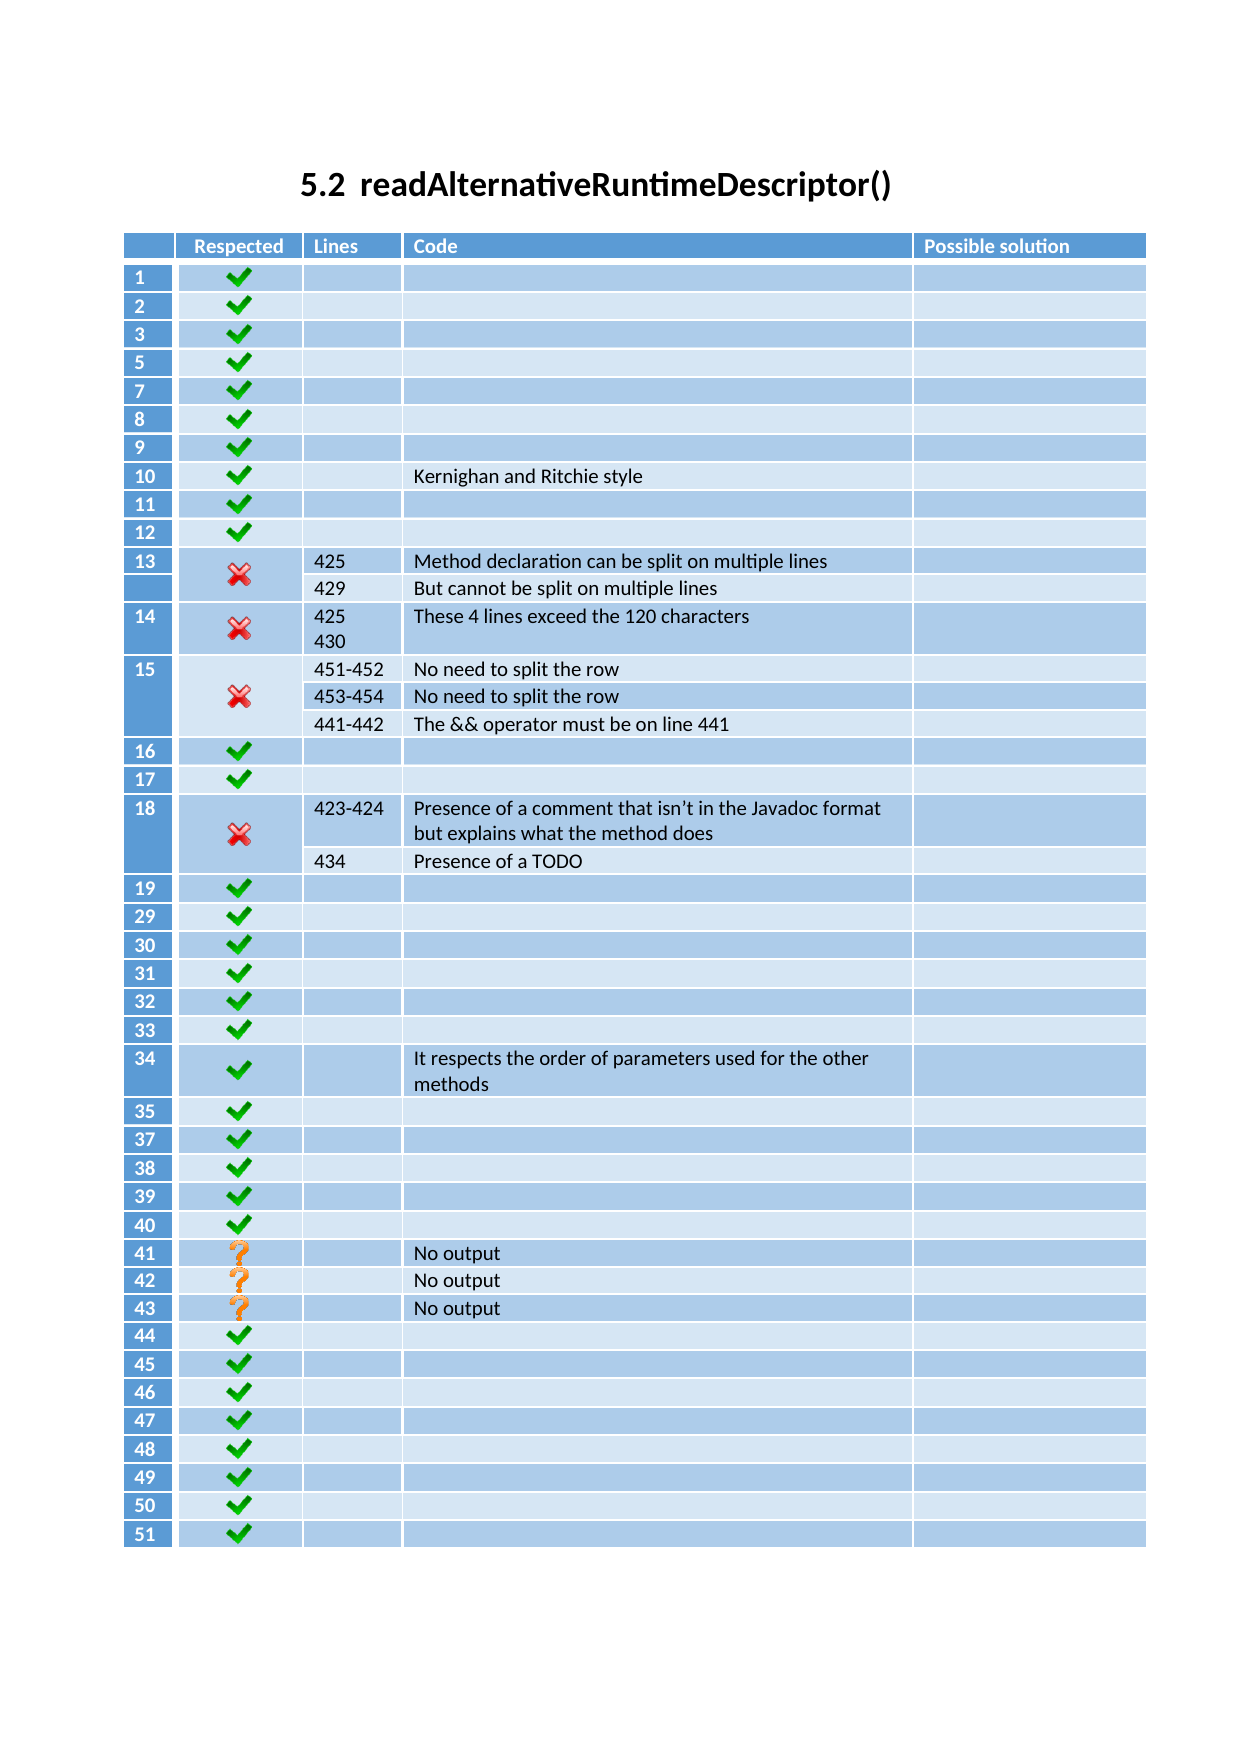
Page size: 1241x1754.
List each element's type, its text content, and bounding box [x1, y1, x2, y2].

picture [226, 738, 253, 765]
table_cell [179, 548, 302, 601]
table_cell [403, 1379, 912, 1406]
picture [226, 434, 253, 461]
table_cell [249, 1240, 302, 1266]
table_cell [179, 321, 226, 347]
table_cell 43 [124, 1295, 172, 1321]
picture [226, 1521, 253, 1548]
table_cell [403, 1155, 912, 1181]
table_cell Method declaration can be split on multiple lines [404, 548, 912, 573]
table_cell 31 [124, 960, 172, 987]
table_cell 39 [124, 1183, 172, 1210]
table_cell [914, 575, 1146, 601]
table_cell [404, 1351, 912, 1377]
table_cell [253, 875, 302, 902]
table_cell 46 [124, 1379, 172, 1406]
picture [226, 1155, 253, 1182]
table_cell [304, 1240, 401, 1266]
table_cell [179, 293, 226, 319]
table_cell [403, 1212, 912, 1238]
table_cell [914, 491, 1146, 517]
table_cell [404, 989, 912, 1015]
table_cell [249, 1268, 302, 1293]
table_cell [249, 1295, 302, 1321]
table_cell It respects the order of parameters used for the other methods [404, 1045, 912, 1096]
table_cell 19 [124, 875, 172, 902]
table_cell No output [404, 1240, 912, 1266]
table_cell 423-424 [304, 795, 401, 846]
table_cell [914, 463, 1146, 489]
table_cell [403, 767, 912, 793]
table_cell 40 [124, 1212, 172, 1238]
table_cell [404, 1521, 912, 1547]
table_cell [914, 435, 1146, 461]
table_cell [253, 1521, 302, 1547]
table_cell [179, 1295, 229, 1321]
table_cell [179, 1045, 302, 1096]
picture [226, 1407, 253, 1434]
picture [226, 932, 253, 959]
table_cell [304, 989, 401, 1015]
table_cell 1 [124, 265, 172, 291]
table_cell [914, 738, 1146, 764]
table_cell 429 [304, 575, 402, 601]
table_cell 34 [124, 1045, 172, 1096]
table_cell [179, 603, 302, 654]
table_cell 2 [124, 293, 172, 319]
table_cell 441-442 [303, 711, 402, 736]
table_cell [914, 293, 1146, 319]
table_cell [914, 1155, 1146, 1181]
table_cell [304, 491, 401, 517]
table_header Lines [304, 233, 401, 258]
table_cell [303, 1436, 402, 1462]
table_cell [253, 1127, 302, 1153]
picture [225, 682, 253, 710]
table_cell 32 [124, 989, 172, 1015]
table_cell [403, 1493, 912, 1519]
table_cell [914, 1408, 1146, 1434]
table_cell [404, 738, 912, 764]
table_cell [914, 1379, 1146, 1406]
table_cell [179, 904, 226, 930]
table_cell [914, 932, 1146, 958]
picture [226, 960, 253, 987]
table_cell [304, 932, 401, 958]
table_cell 35 [124, 1098, 172, 1124]
table_cell [404, 1183, 912, 1210]
table_cell [304, 1183, 401, 1210]
table_cell 14 [124, 603, 172, 654]
table_cell [404, 932, 912, 958]
table_cell [179, 1127, 226, 1153]
table_cell 13 [124, 548, 172, 573]
table_cell [914, 1127, 1146, 1153]
table_cell [253, 904, 302, 930]
picture [226, 875, 253, 902]
table_cell [914, 904, 1146, 930]
table_cell [403, 350, 912, 376]
table_cell [179, 265, 226, 291]
table_cell [253, 1323, 302, 1349]
table_cell Kernighan and Ritchie style [403, 463, 912, 489]
table_cell [914, 350, 1146, 376]
table_cell [179, 1408, 226, 1434]
table_cell [404, 1464, 912, 1491]
subtitle readAlternativeRuntimeDescriptor() [300, 162, 940, 206]
table_cell 16 [124, 738, 172, 764]
table_cell [253, 960, 302, 987]
table_cell [179, 1493, 226, 1519]
table_cell [253, 1379, 302, 1406]
table_cell [303, 1379, 402, 1406]
table_cell [179, 960, 226, 987]
table_cell [253, 1212, 302, 1238]
picture [226, 491, 253, 518]
table_cell [124, 575, 172, 601]
table_cell [914, 1183, 1146, 1210]
table_cell [403, 1017, 912, 1043]
picture [226, 1492, 253, 1519]
table_cell [914, 1268, 1146, 1293]
table_cell [179, 520, 226, 546]
picture [226, 1322, 253, 1349]
table_cell 425 [304, 548, 401, 573]
picture [226, 1379, 253, 1406]
table_cell [914, 1017, 1146, 1043]
table_cell [404, 491, 912, 517]
table_cell 10 [124, 463, 172, 489]
table_cell [914, 378, 1146, 404]
table_cell [303, 350, 402, 376]
table_cell 29 [124, 904, 172, 930]
table_cell [179, 378, 226, 404]
table_cell [253, 1408, 302, 1434]
table_cell [914, 548, 1146, 573]
picture [226, 903, 253, 930]
table_cell 434 [304, 848, 402, 873]
table_cell 8 [124, 406, 172, 432]
table_cell [179, 656, 302, 736]
table_cell [179, 1351, 226, 1377]
table_cell [253, 406, 302, 432]
table_cell [304, 265, 401, 291]
table_cell 425 430 [304, 603, 401, 654]
table_cell [304, 378, 401, 404]
table_cell [914, 1045, 1146, 1096]
table_cell No need to split the row [404, 683, 912, 709]
table_cell The && operator must be on line 441 [403, 711, 912, 736]
table_cell These 4 lines exceed the 120 characters [404, 603, 912, 654]
picture [226, 1464, 253, 1491]
table_cell 45 [124, 1351, 172, 1377]
table_cell [179, 738, 226, 764]
table_cell [403, 1098, 912, 1124]
table_cell [179, 491, 226, 517]
table_cell [304, 321, 401, 347]
table_cell [179, 1464, 226, 1491]
table_header [124, 233, 174, 258]
table_cell [914, 603, 1146, 654]
table_cell [179, 1183, 225, 1210]
table_cell [303, 293, 402, 319]
table_header Possible solution [914, 233, 1146, 258]
table_cell [914, 875, 1146, 902]
table_cell [253, 1155, 302, 1181]
table_cell [403, 1323, 912, 1349]
table_cell [914, 1436, 1146, 1462]
table_cell [914, 1295, 1146, 1321]
table_cell [303, 904, 402, 930]
picture [226, 1126, 253, 1153]
table_cell [253, 520, 302, 546]
picture [226, 349, 253, 376]
table_cell [179, 1323, 226, 1349]
table_cell [403, 406, 912, 432]
table_cell [179, 435, 226, 461]
table_cell No output [404, 1295, 912, 1321]
picture [226, 519, 253, 546]
table_cell [303, 1155, 402, 1181]
table_cell [304, 435, 401, 461]
table_cell [914, 1464, 1146, 1491]
table_cell [404, 265, 912, 291]
table_cell [404, 875, 912, 902]
table_cell [179, 463, 226, 489]
table_cell [404, 1408, 912, 1434]
table_cell [914, 683, 1146, 709]
table_cell [179, 1521, 226, 1547]
table_cell [303, 1017, 402, 1043]
table_cell [253, 1183, 302, 1210]
table_cell [179, 1098, 226, 1124]
table_cell 37 [124, 1127, 172, 1153]
table_cell [403, 960, 912, 987]
table_cell [914, 1240, 1146, 1266]
table_cell Presence of a TODO [403, 848, 912, 873]
table_cell [179, 795, 302, 873]
table_cell [253, 767, 302, 793]
table_cell [253, 350, 302, 376]
table_cell [304, 1464, 401, 1491]
table_cell [914, 960, 1146, 987]
table_cell 33 [124, 1017, 172, 1043]
table_cell [253, 293, 302, 319]
picture [226, 1436, 253, 1463]
table_cell 11 [124, 491, 172, 517]
table_cell [404, 1127, 912, 1153]
table_cell [179, 932, 226, 958]
table_cell 44 [124, 1323, 172, 1349]
table_cell [179, 1379, 226, 1406]
table_cell [253, 321, 302, 347]
table_cell [914, 1098, 1146, 1124]
table_cell [304, 1127, 401, 1153]
table_cell [914, 1351, 1146, 1377]
table_cell [303, 1098, 402, 1124]
table_cell [179, 1268, 229, 1293]
table_cell [914, 321, 1146, 347]
table_cell But cannot be split on multiple lines [403, 575, 912, 601]
table_cell [914, 265, 1146, 291]
table_cell [914, 1493, 1146, 1519]
table_cell [303, 406, 402, 432]
table_cell [253, 265, 302, 291]
table_cell [253, 378, 302, 404]
table_cell 48 [124, 1436, 172, 1462]
picture [226, 988, 253, 1015]
table_cell [253, 989, 302, 1015]
picture [226, 766, 253, 793]
table_cell No output [403, 1268, 912, 1293]
table_cell [914, 1323, 1146, 1349]
table_cell [253, 738, 302, 764]
table_cell [179, 1240, 229, 1266]
table_cell 18 [124, 795, 172, 873]
picture [229, 1267, 249, 1293]
table_cell 30 [124, 932, 172, 958]
table_cell [914, 406, 1146, 432]
table_cell 9 [124, 435, 172, 461]
table_cell [179, 875, 226, 902]
table_cell [253, 1464, 302, 1491]
table_cell [404, 321, 912, 347]
table_cell [304, 1408, 401, 1434]
table_cell [914, 520, 1146, 546]
picture [226, 321, 253, 348]
table_cell [179, 350, 226, 376]
table_cell 17 [124, 767, 172, 793]
table_cell 49 [124, 1464, 172, 1491]
table_cell [914, 848, 1146, 873]
table_cell [914, 767, 1146, 793]
table_cell [404, 435, 912, 461]
table_cell [253, 1493, 302, 1519]
table_cell 38 [124, 1155, 172, 1181]
table_cell [179, 406, 226, 432]
picture [229, 1295, 249, 1321]
table_cell [253, 1017, 302, 1043]
table_cell 7 [124, 378, 172, 404]
table_cell [303, 1493, 402, 1519]
table_cell [304, 1045, 401, 1096]
table_cell [914, 1212, 1146, 1238]
table_cell [179, 1017, 226, 1043]
table_cell [179, 989, 226, 1015]
table_cell 50 [124, 1493, 172, 1519]
picture [226, 1351, 253, 1378]
table_cell [303, 1268, 402, 1293]
table_header Respected [176, 233, 302, 258]
table_cell [403, 1436, 912, 1462]
table_cell 453-454 [304, 683, 401, 709]
picture [225, 820, 253, 848]
picture [225, 615, 253, 642]
table_cell [179, 1212, 226, 1238]
table_cell [253, 932, 302, 958]
table_cell 15 [124, 656, 172, 736]
table_cell [304, 738, 401, 764]
picture [226, 264, 253, 291]
picture [226, 462, 253, 489]
table_cell [303, 520, 402, 546]
table_cell [304, 1521, 401, 1547]
table_cell [914, 795, 1146, 846]
table_cell [303, 1212, 402, 1238]
table_cell 42 [124, 1268, 172, 1293]
table_cell [403, 520, 912, 546]
table_cell 12 [124, 520, 172, 546]
table_cell [304, 1351, 401, 1377]
table_cell [403, 904, 912, 930]
table_cell [914, 989, 1146, 1015]
table_cell [914, 1521, 1146, 1547]
picture [226, 1211, 253, 1239]
table_cell [253, 463, 302, 489]
table_cell [914, 711, 1146, 736]
table_cell [253, 491, 302, 517]
picture [226, 1098, 253, 1125]
picture [226, 406, 253, 433]
table_cell [304, 1295, 401, 1321]
table_cell [179, 1436, 226, 1462]
table_cell [304, 875, 401, 902]
table_cell 47 [124, 1408, 172, 1434]
table_cell No need to split the row [403, 656, 912, 681]
table_cell [253, 435, 302, 461]
picture [225, 561, 253, 588]
table_cell [253, 1436, 302, 1462]
table_cell [404, 378, 912, 404]
picture [229, 1240, 249, 1266]
table_cell 451-452 [303, 656, 402, 681]
table_cell [303, 960, 402, 987]
picture [226, 1017, 253, 1044]
picture [226, 1057, 253, 1084]
table_cell 41 [124, 1240, 172, 1266]
table_cell [179, 767, 226, 793]
table_cell [303, 1323, 402, 1349]
picture [225, 1183, 253, 1210]
table_cell [914, 656, 1146, 681]
table_cell 51 [124, 1521, 172, 1547]
table_cell [179, 1155, 226, 1181]
table_cell 5 [124, 350, 172, 376]
table_cell 3 [124, 321, 172, 347]
table_cell [253, 1098, 302, 1124]
picture [226, 292, 253, 319]
table_cell [303, 767, 402, 793]
picture [226, 377, 253, 404]
table_cell Presence of a comment that isn’t in the Javadoc format but explains what the method does [404, 795, 912, 846]
table_cell [253, 1351, 302, 1377]
table_cell [303, 463, 402, 489]
table_header Code [404, 233, 912, 258]
table_cell [403, 293, 912, 319]
